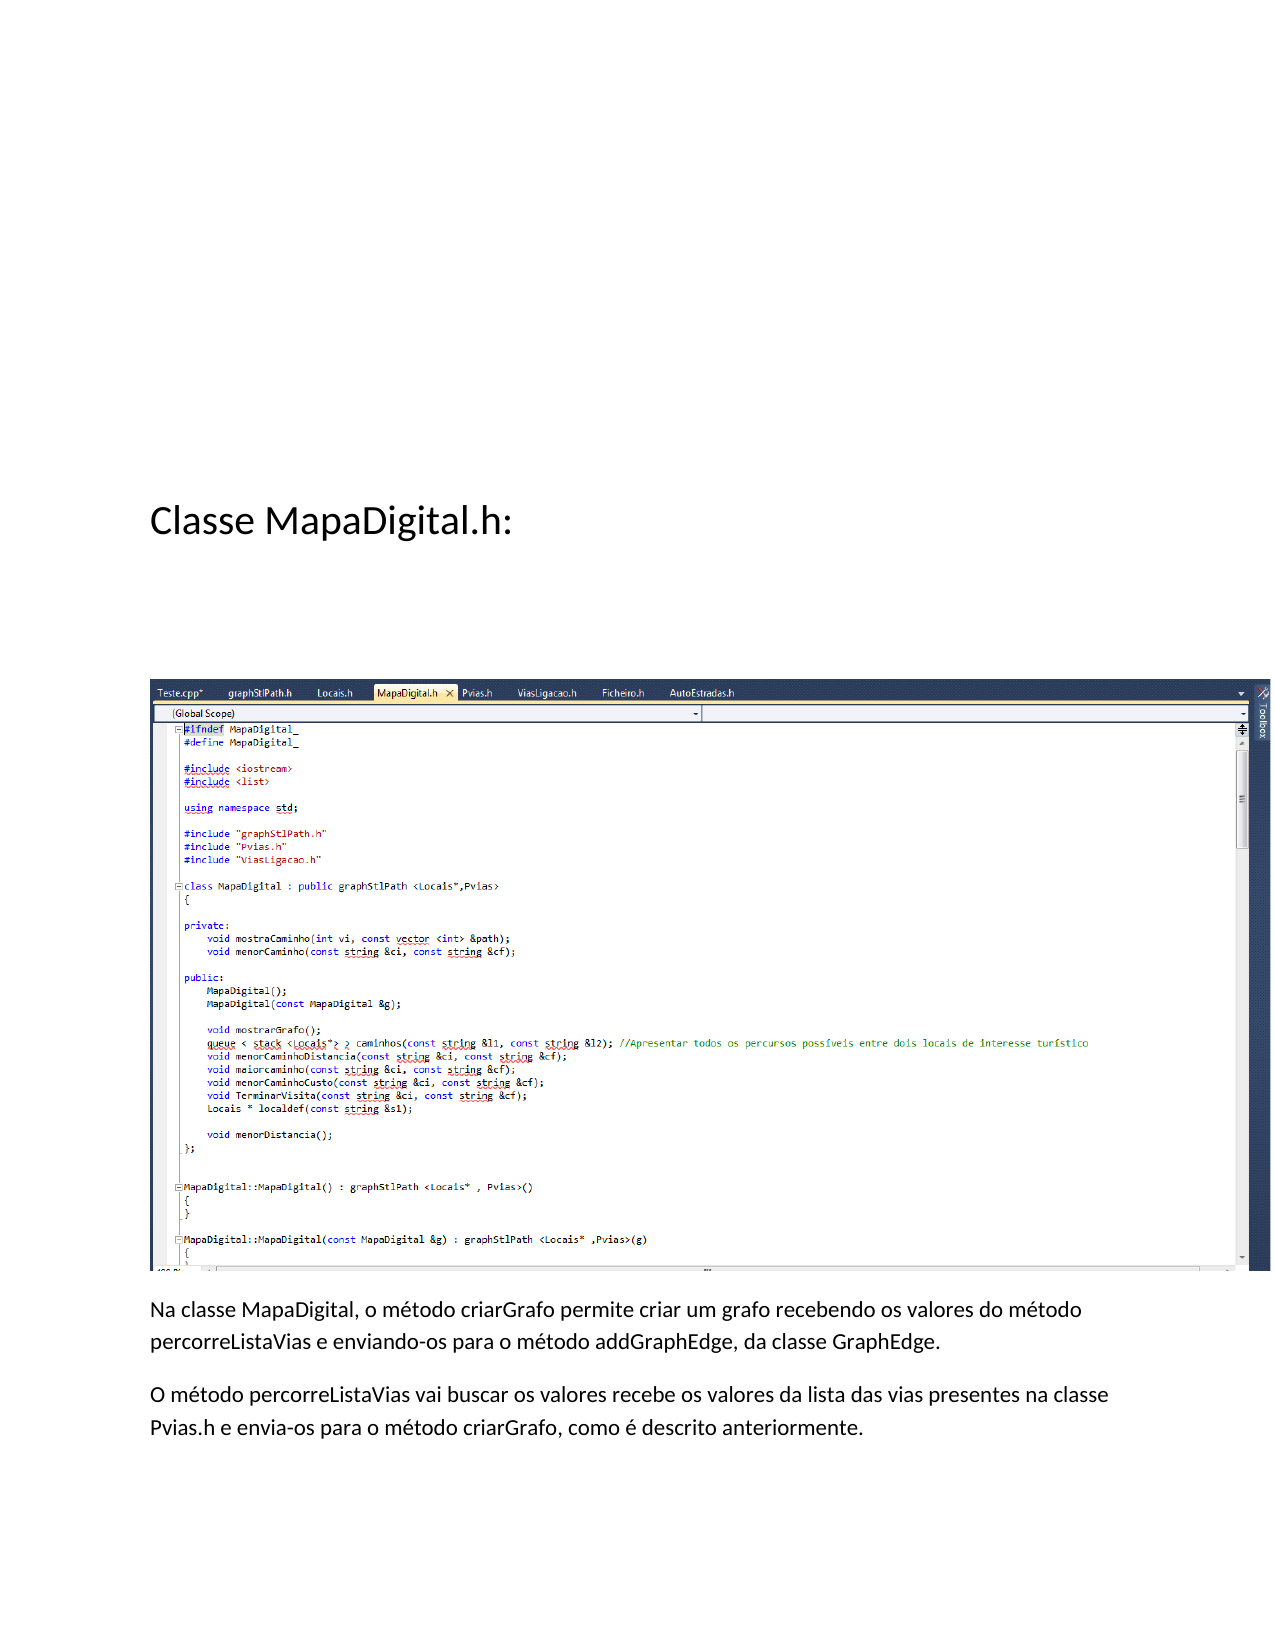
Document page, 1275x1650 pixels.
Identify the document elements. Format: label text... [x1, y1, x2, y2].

text Classe MapaDigital.h: [150, 494, 1125, 545]
text O método percorreListaVias vai buscar os valores recebe os valores da lista das vias presentes na classe Pvias.h e envia-os para o método criarGrafo, como é descrito anteriormente. [150, 1381, 1125, 1441]
picture [150, 679, 1271, 1271]
text Na classe MapaDigital, o método criarGrafo permite criar um grafo recebendo os valores do método percorreListaVias e enviando-os para o método addGraphEdge, da classe GraphEdge. [150, 1295, 1125, 1356]
